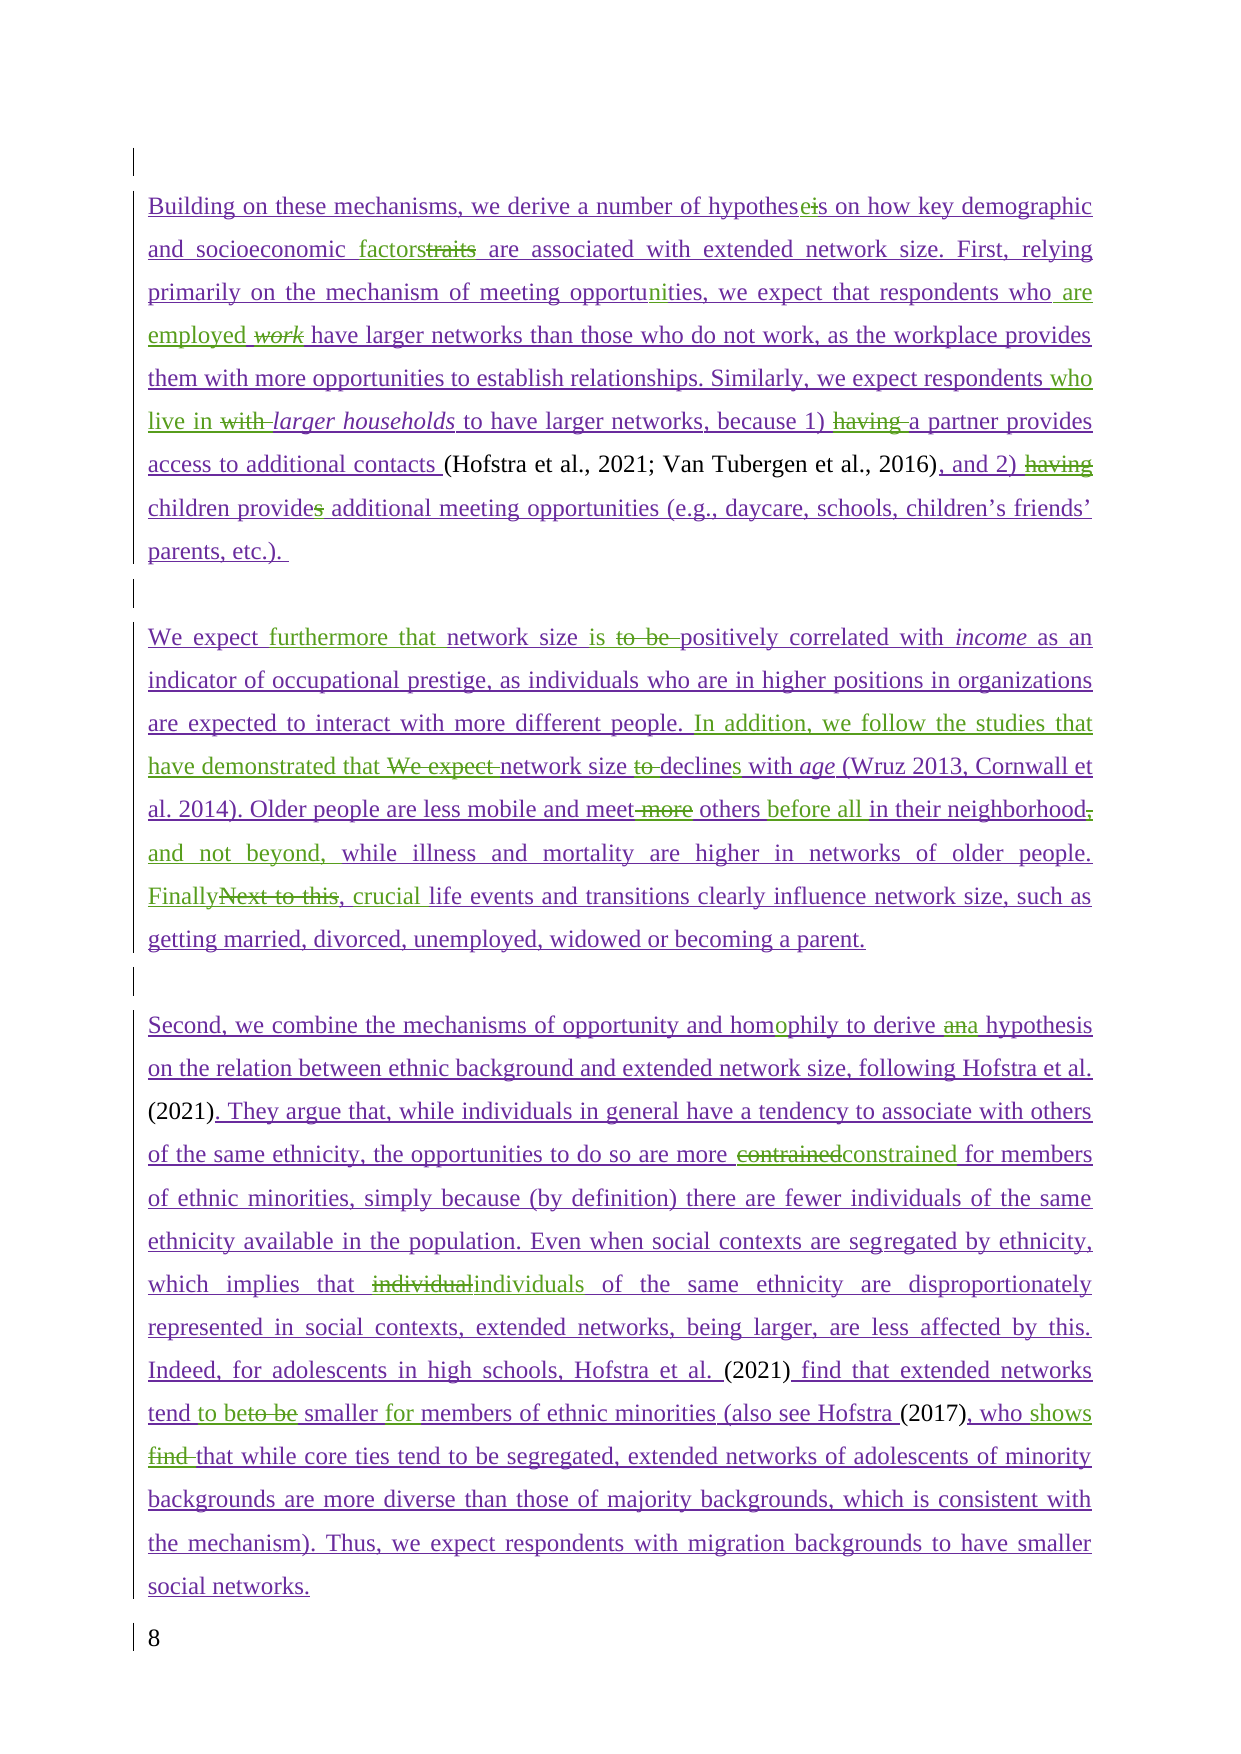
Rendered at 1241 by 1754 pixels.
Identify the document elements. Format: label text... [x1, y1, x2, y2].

text (2021)(2021)(2017) [148, 1165, 1093, 1208]
text (Hofstra et al., 2021; Van Tubergen et al., 2016) [148, 390, 1093, 431]
text (Hofstra et al., 2021; Van Tubergen et al., 2016) [148, 303, 1093, 388]
text (2021)(2021)(2017) [148, 1010, 1093, 1035]
text (2021)(2021)(2017) [148, 1037, 1093, 1078]
text (2021)(2021)(2017) [148, 1209, 1093, 1251]
text (Hofstra et al., 2021; Van Tubergen et al., 2016) [148, 191, 1093, 259]
text (2021)(2021)(2017) [148, 1080, 1093, 1164]
text (Hofstra et al., 2021; Van Tubergen et al., 2016) [148, 432, 1093, 564]
text (Hofstra et al., 2021; Van Tubergen et al., 2016) [148, 260, 1093, 302]
text (2021)(2021)(2017) [148, 1252, 1093, 1599]
